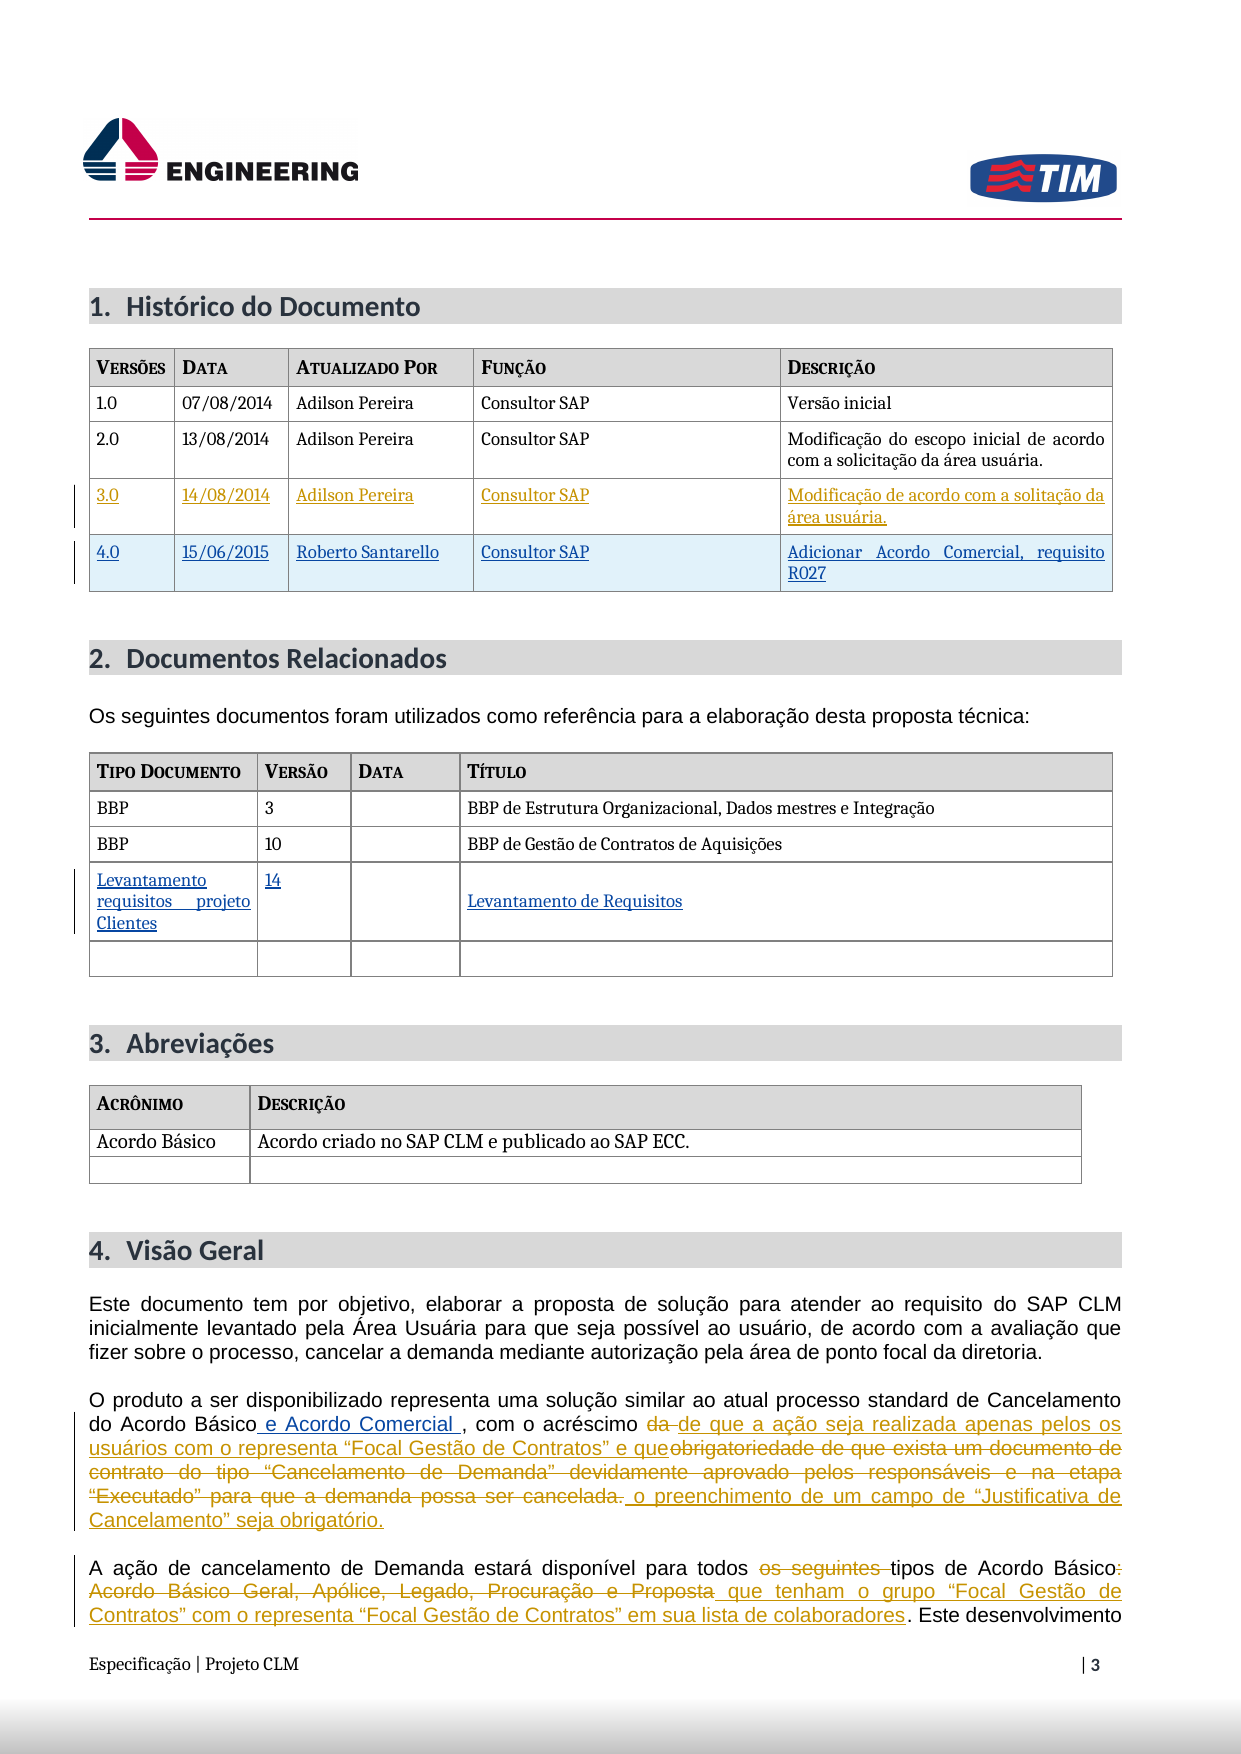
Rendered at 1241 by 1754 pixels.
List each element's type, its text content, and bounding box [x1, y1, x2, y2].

table_cell [781, 479, 1112, 534]
table_header Versões [90, 349, 174, 386]
table_cell BBP [90, 827, 257, 861]
table_cell [461, 942, 1112, 976]
table_cell BBP de Gestão de Contratos de Aquisições [461, 827, 1112, 861]
table_cell 3 [258, 792, 350, 826]
table_header Título [461, 754, 1112, 790]
table_cell [461, 863, 1112, 940]
table_cell 2.0 [90, 422, 174, 477]
subtitle Visão Geral [89, 1232, 1122, 1268]
table_cell [90, 1157, 249, 1183]
table_cell [90, 863, 257, 940]
table_cell 1.0 [90, 387, 174, 421]
table_cell [251, 1157, 1081, 1183]
table_cell Adilson Pereira [289, 422, 473, 477]
table_cell [90, 942, 257, 976]
subtitle Abreviações [89, 1025, 1122, 1061]
table_cell Consultor SAP [474, 422, 780, 477]
table_cell Consultor SAP [474, 387, 780, 421]
table_cell 13/08/2014 [175, 422, 288, 477]
picture [83, 118, 358, 181]
table_cell [352, 792, 459, 826]
subtitle Documentos Relacionados [89, 640, 1122, 675]
table_header Descrição [781, 349, 1112, 386]
table_cell [90, 479, 174, 534]
text O produto a ser disponibilizado representa uma solução similar ao atual processo standard de Cancelamento do Acordo Básico, com o acréscimo [89, 1388, 1122, 1473]
text O produto a ser disponibilizado representa uma solução similar ao atual processo standard de Cancelamento do Acordo Básico, com o acréscimo [89, 1474, 1122, 1531]
table_header Versão [258, 754, 350, 790]
table_header Acrônimo [90, 1086, 249, 1129]
table_cell Acordo criado no SAP CLM e publicado ao SAP ECC. [251, 1130, 1081, 1156]
table_cell Adilson Pereira [289, 387, 473, 421]
subtitle Histórico do Documento [89, 288, 1122, 324]
table_cell Acordo Básico [90, 1130, 249, 1156]
table_cell [352, 863, 459, 940]
table_cell Modificação do escopo inicial de acordo com a solicitação da área usuária. [781, 422, 1112, 477]
table_header Descrição [251, 1086, 1081, 1129]
table_cell BBP [90, 792, 257, 826]
table_cell [474, 479, 780, 534]
table_cell 10 [258, 827, 350, 861]
table_cell [258, 863, 350, 940]
table_header Tipo Documento [90, 754, 257, 790]
table_cell [175, 479, 288, 534]
text Este documento tem por objetivo, elaborar a proposta de solução para atender ao requisito do SAP CLM inicialmente levantado pela Área Usuária para que seja possível ao usuário, de acordo com a avaliação que fizer sobre o processo, cancelar a demanda mediante autorização pela área de ponto focal da diretoria. [89, 1292, 1122, 1364]
table_cell Versão inicial [781, 387, 1112, 421]
table_header Data [175, 349, 288, 386]
table_header Data [352, 754, 459, 790]
table_cell [352, 942, 459, 976]
table_cell [258, 942, 350, 976]
table_header Atualizado Por [289, 349, 473, 386]
table_header Função [474, 349, 780, 386]
table_cell [352, 827, 459, 861]
text Os seguintes documentos foram utilizados como referência para a elaboração desta proposta técnica: [89, 704, 1122, 728]
table_cell [289, 479, 473, 534]
table_cell 07/08/2014 [175, 387, 288, 421]
table_cell BBP de Estrutura Organizacional, Dados mestres e Integração [461, 792, 1112, 826]
